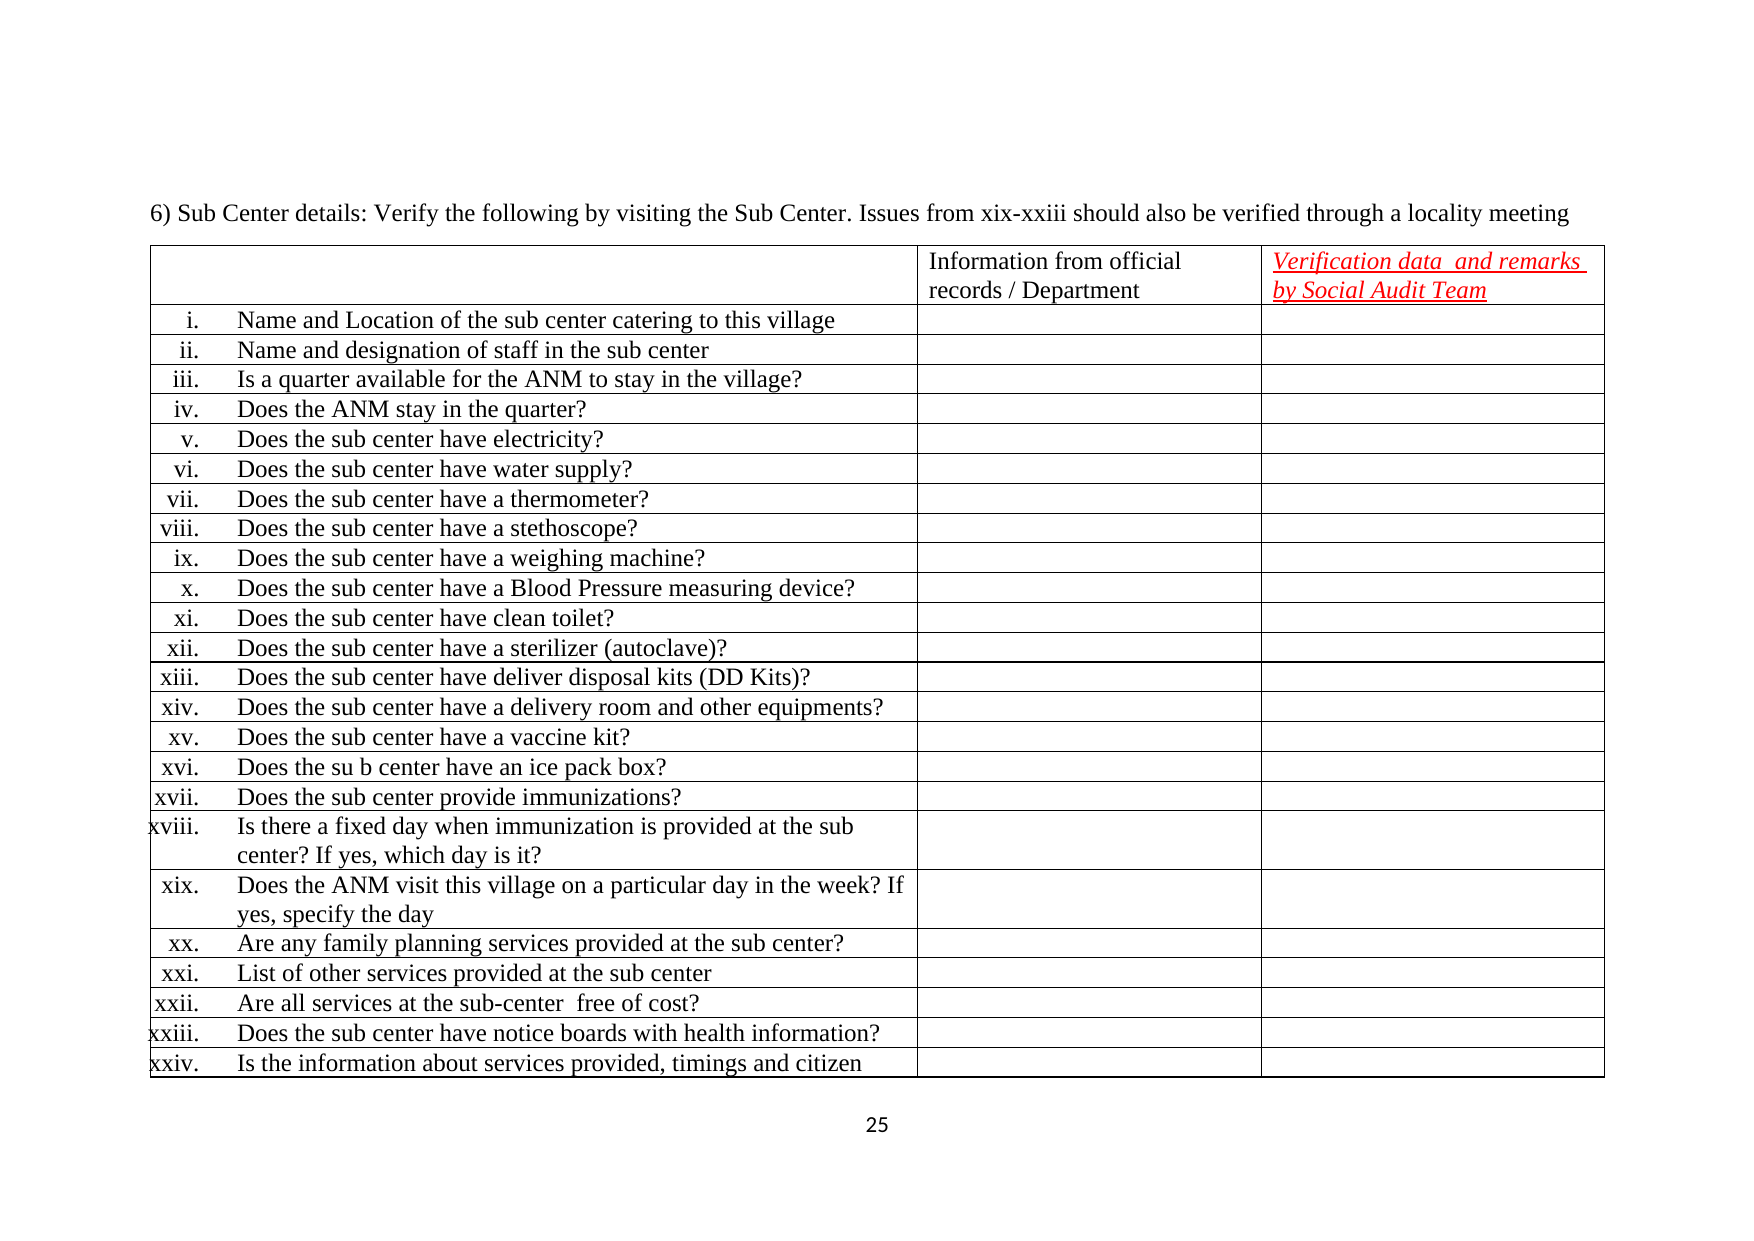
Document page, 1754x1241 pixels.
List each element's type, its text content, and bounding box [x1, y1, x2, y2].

table_cell [918, 573, 1261, 602]
table_cell [1262, 988, 1604, 1017]
table_cell [918, 305, 1261, 334]
table_cell [1262, 514, 1604, 542]
table_cell Does the sub center have a stethoscope? [151, 514, 917, 542]
table_cell [1262, 692, 1604, 721]
table_cell [918, 335, 1261, 363]
table_cell [918, 870, 1261, 927]
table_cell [151, 1048, 917, 1076]
table_cell [918, 988, 1261, 1017]
table_cell [918, 543, 1261, 572]
table_cell [918, 365, 1261, 393]
table_cell Name and designation of staff in the sub center [151, 335, 917, 363]
table_cell Does the sub center have notice boards with health information? [151, 1018, 917, 1047]
table_cell [918, 514, 1261, 542]
table_cell [918, 633, 1261, 661]
table_cell [918, 394, 1261, 423]
table_cell [918, 722, 1261, 751]
table_cell Are all services at the sub-center free of cost? [151, 988, 917, 1017]
table_cell Does the sub center have deliver disposal kits (DD Kits)? [151, 663, 917, 691]
table_cell [918, 692, 1261, 721]
table_cell Does the sub center have a thermometer? [151, 484, 917, 512]
table_cell [1262, 335, 1604, 363]
table_cell [1262, 394, 1604, 423]
table_cell [918, 454, 1261, 483]
table_cell [918, 1018, 1261, 1047]
table_cell [1262, 573, 1604, 602]
table_header Information from official records / Department [918, 246, 1261, 304]
table_cell Are any family planning services provided at the sub center? [151, 929, 917, 957]
table_cell Does the sub center have a sterilizer (autoclave)? [151, 633, 917, 661]
table_header [151, 246, 917, 304]
table_cell [918, 752, 1261, 781]
table_cell [918, 603, 1261, 632]
table_cell [918, 958, 1261, 987]
table_cell [1262, 1048, 1604, 1076]
table_cell Does the sub center have water supply? [151, 454, 917, 483]
table_cell [1262, 958, 1604, 987]
table_cell Does the sub center have a Blood Pressure measuring device? [151, 573, 917, 602]
table_cell Does the sub center have electricity? [151, 424, 917, 453]
table_cell [1262, 454, 1604, 483]
table_cell [1262, 543, 1604, 572]
table_cell [1262, 365, 1604, 393]
table_cell [1262, 663, 1604, 691]
table_cell Does the sub center have a delivery room and other equipments? [151, 692, 917, 721]
table_cell [918, 663, 1261, 691]
table_cell [1262, 752, 1604, 781]
table_cell Is there a fixed day when immunization is provided at the sub center? If yes, which day is it? [151, 811, 917, 869]
table_cell [1262, 484, 1604, 512]
table_cell [918, 811, 1261, 869]
table_cell [1262, 603, 1604, 632]
table_cell Does the ANM visit this village on a particular day in the week? If yes, specify the day [151, 870, 917, 927]
table_header Verification data and remarks by Social Audit Team [1262, 246, 1604, 304]
table_cell [918, 484, 1261, 512]
table_cell Name and Location of the sub center catering to this village [151, 305, 917, 334]
text 6) Sub Center details: Verify the following by visiting the Sub Center. Issues from xix-xxiii should also be verified through a locality meeting [150, 198, 1604, 226]
table_cell [1262, 870, 1604, 927]
table_cell List of other services provided at the sub center [151, 958, 917, 987]
table_cell [918, 782, 1261, 810]
table_cell Does the su b center have an ice pack box? [151, 752, 917, 781]
table_cell Does the sub center have clean toilet? [151, 603, 917, 632]
table_cell Does the ANM stay in the quarter? [151, 394, 917, 423]
table_cell [1262, 424, 1604, 453]
table_cell [1262, 633, 1604, 661]
table_cell Does the sub center have a vaccine kit? [151, 722, 917, 751]
table_cell [1262, 811, 1604, 869]
table_cell [1262, 782, 1604, 810]
table_cell [918, 929, 1261, 957]
table_cell [1262, 929, 1604, 957]
table_cell [1262, 722, 1604, 751]
table_cell [918, 1048, 1261, 1076]
table_cell Is a quarter available for the ANM to stay in the village? [151, 365, 917, 393]
table_cell [1262, 1018, 1604, 1047]
table_cell Does the sub center provide immunizations? [151, 782, 917, 810]
table_cell Does the sub center have a weighing machine? [151, 543, 917, 572]
table_cell [1262, 305, 1604, 334]
table_cell [918, 424, 1261, 453]
